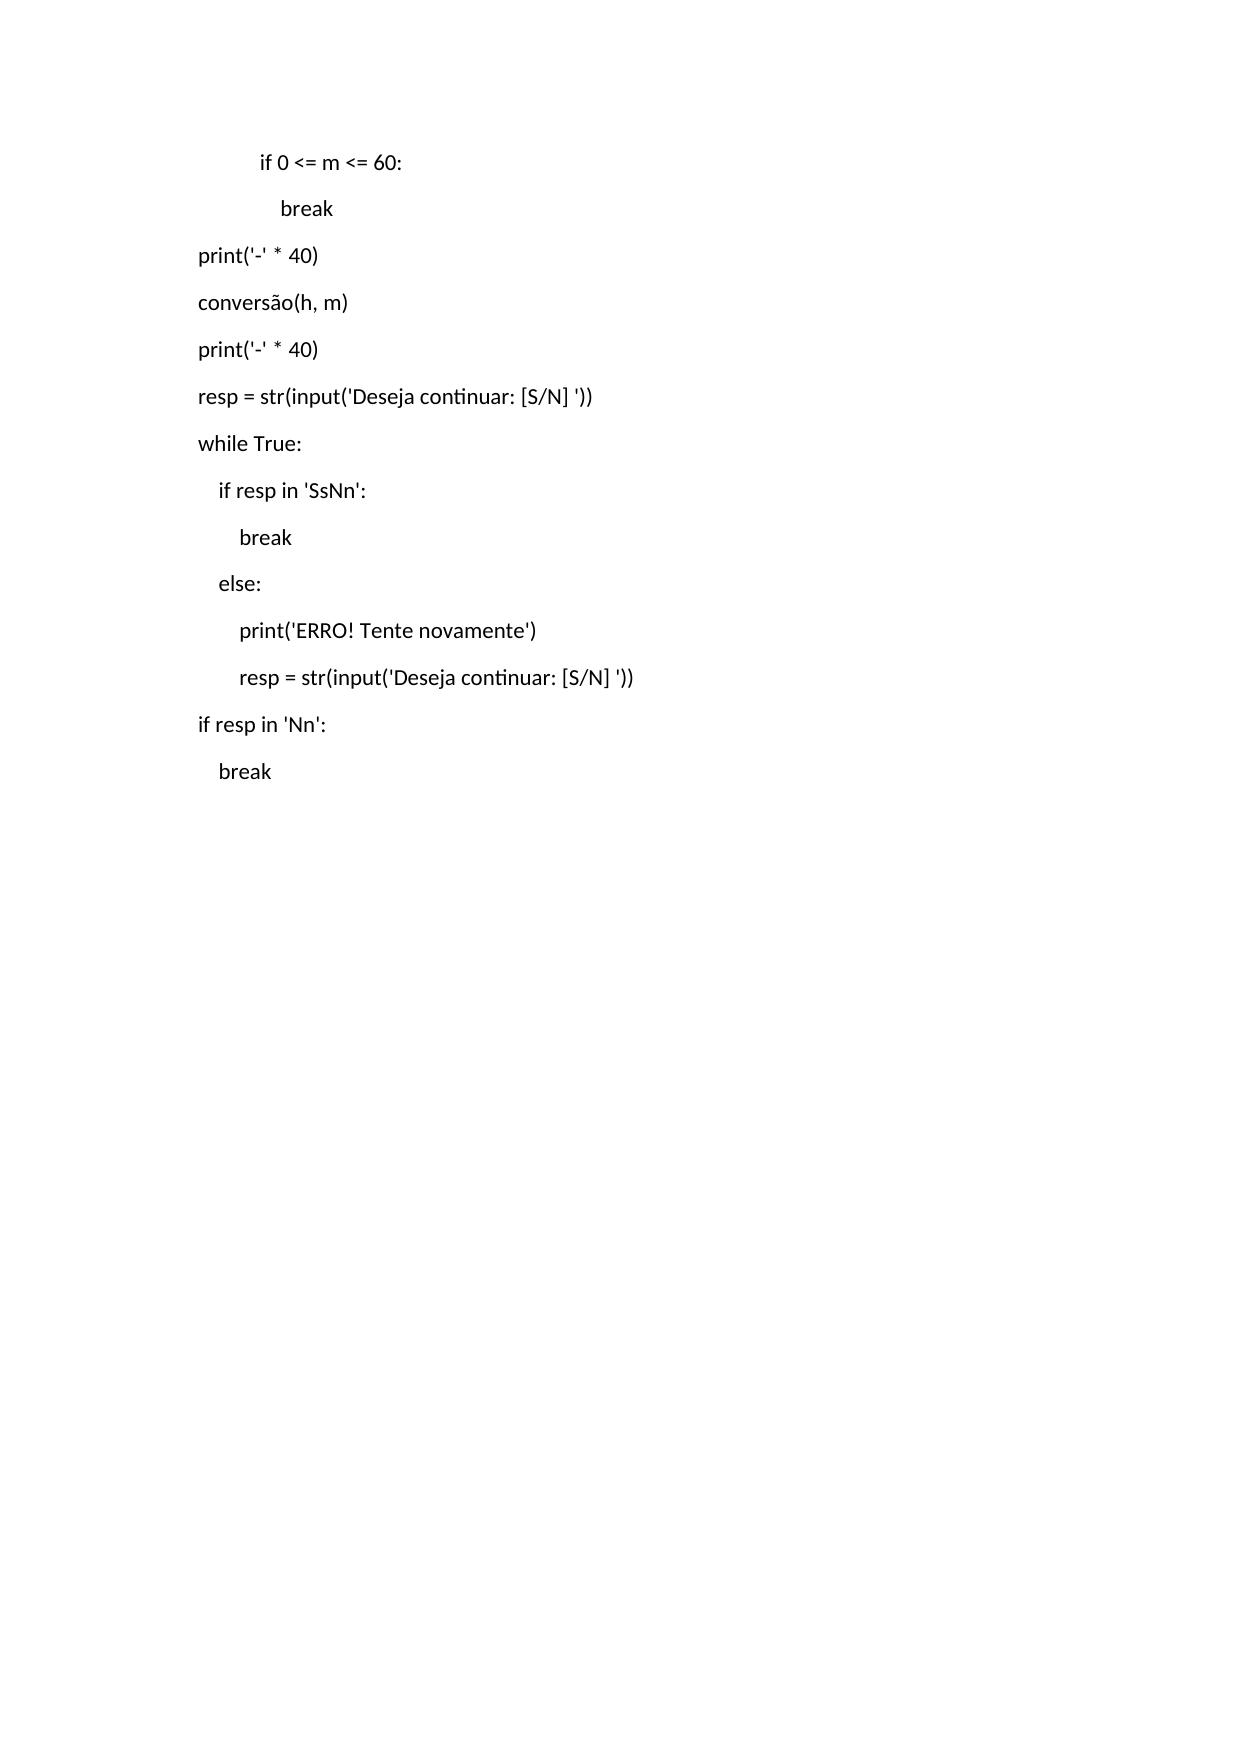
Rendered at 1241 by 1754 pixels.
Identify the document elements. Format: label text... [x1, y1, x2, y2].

text break [177, 523, 1063, 551]
text print('-' * 40) [177, 241, 1063, 269]
text print('-' * 40) [177, 335, 1063, 363]
text resp = str(input('Deseja continuar: [S/N] ')) [177, 663, 1063, 691]
text break [177, 757, 1063, 785]
text break [177, 194, 1063, 222]
text if 0 <= m <= 60: [177, 148, 1063, 176]
text if resp in 'SsNn': [177, 476, 1063, 504]
text print('ERRO! Tente novamente') [177, 616, 1063, 644]
text while True: [177, 429, 1063, 457]
text else: [177, 569, 1063, 597]
text conversão(h, m) [177, 288, 1063, 316]
text resp = str(input('Deseja continuar: [S/N] ')) [177, 382, 1063, 410]
text if resp in 'Nn': [177, 710, 1063, 738]
